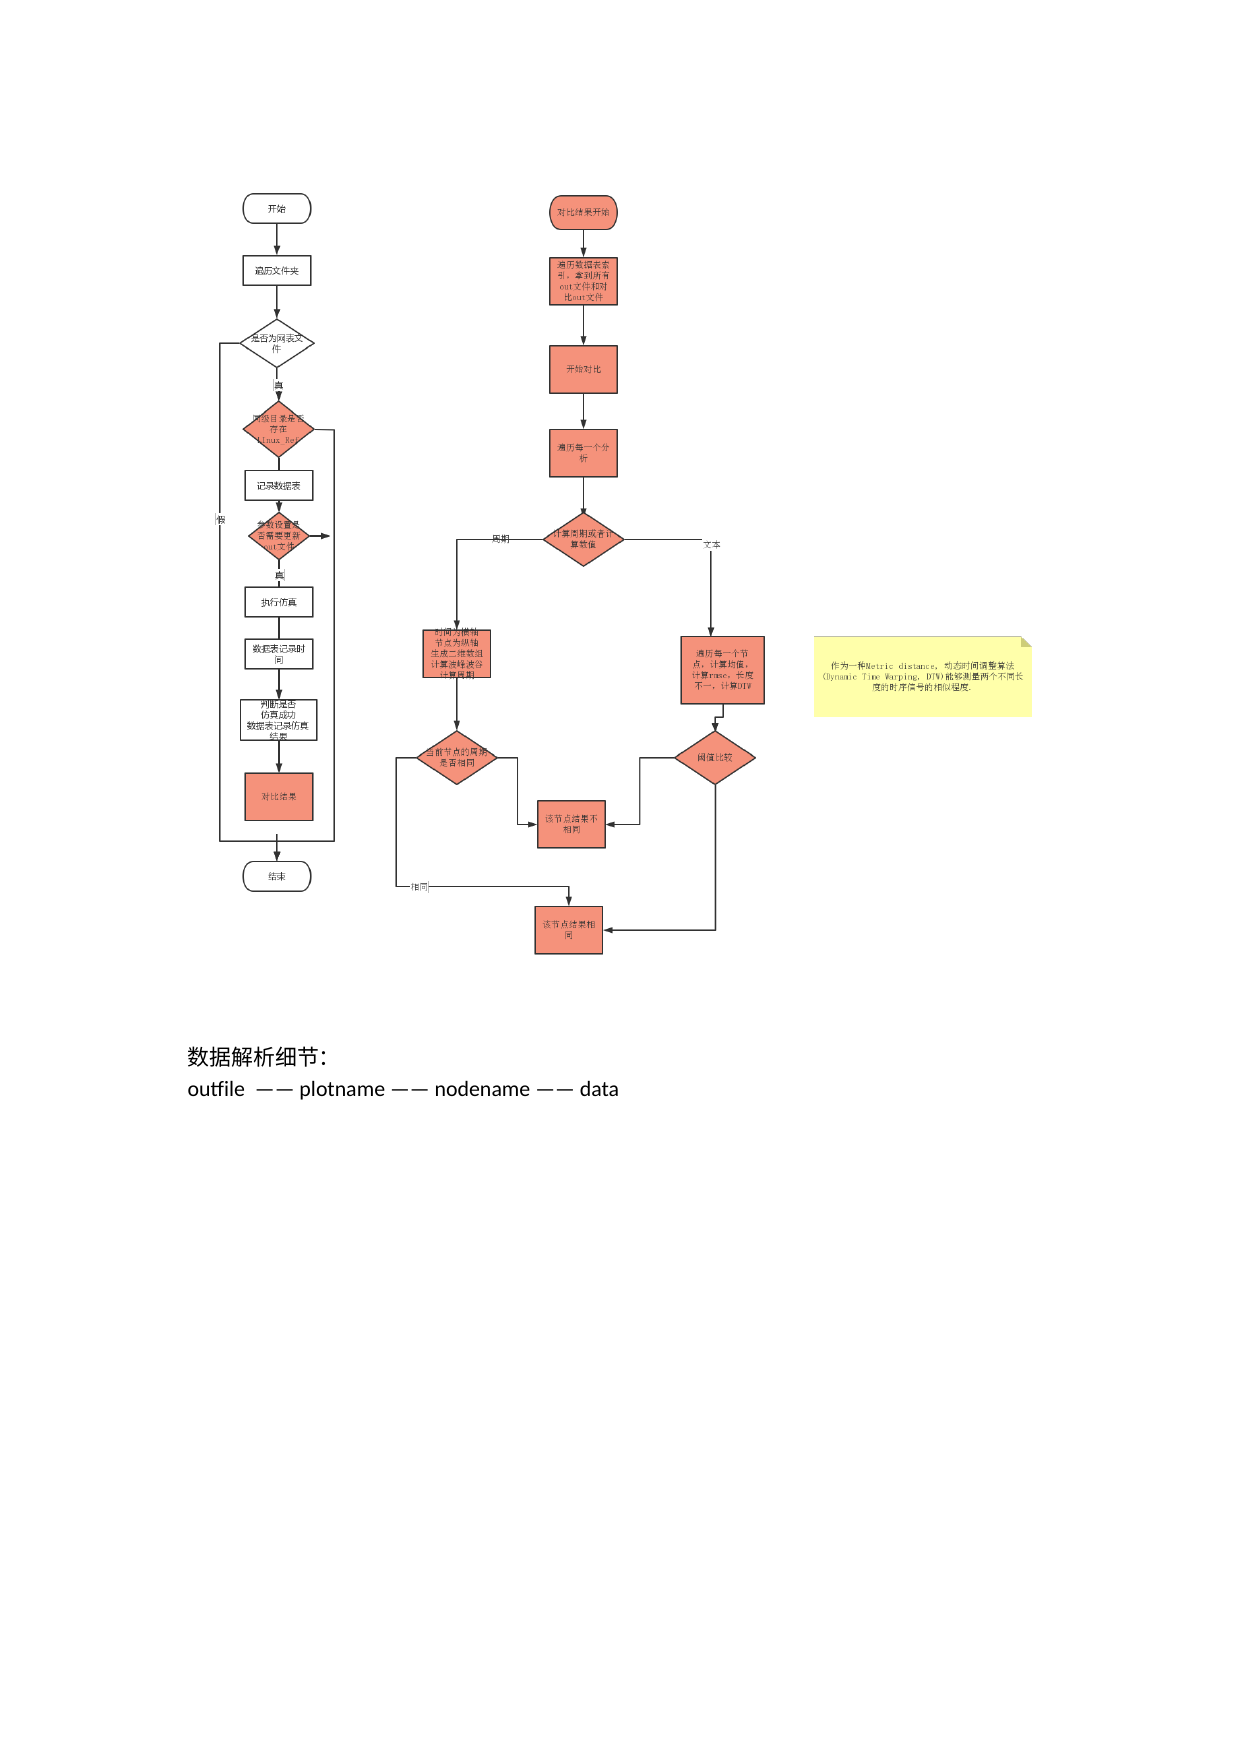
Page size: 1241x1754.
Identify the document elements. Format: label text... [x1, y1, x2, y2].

text outfile —— plotname —— nodename —— data [187, 1072, 1053, 1104]
text 数据解析细节： [187, 1039, 1053, 1072]
picture [187, 162, 1053, 975]
